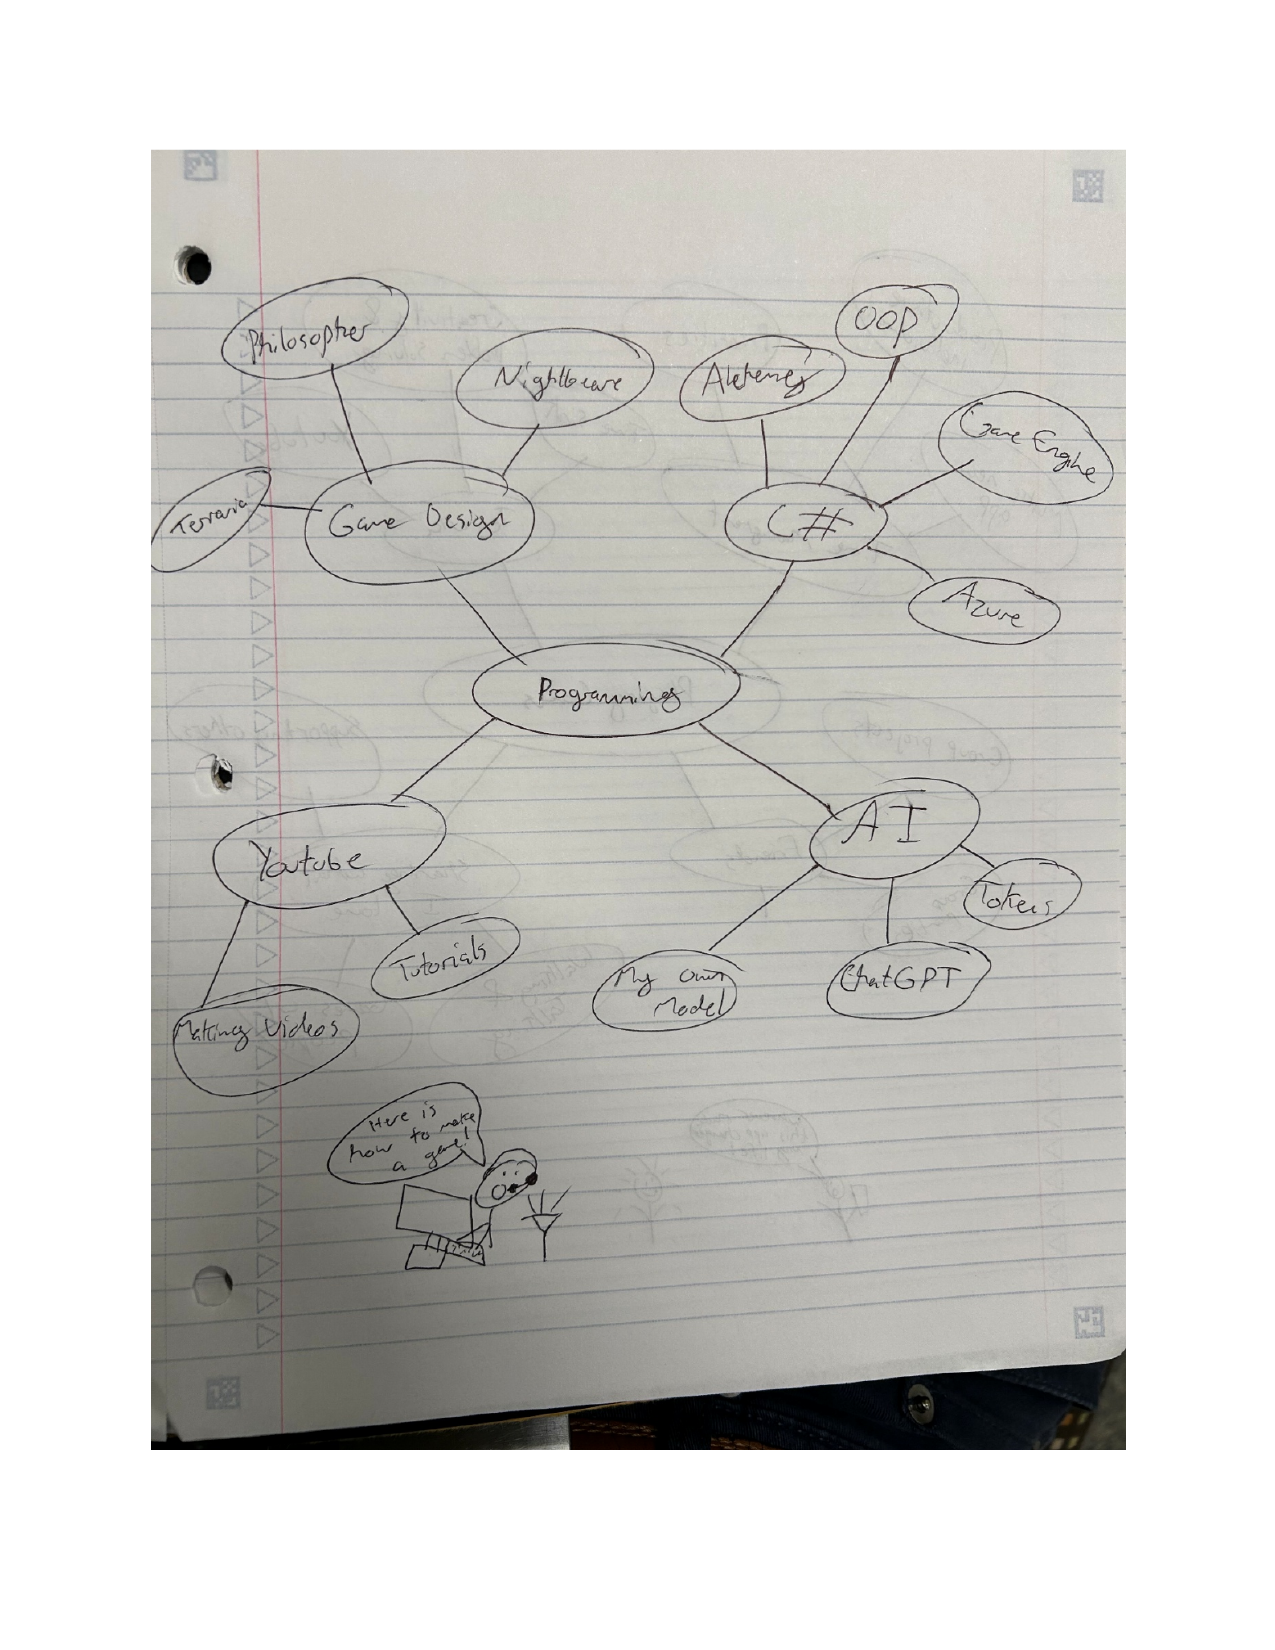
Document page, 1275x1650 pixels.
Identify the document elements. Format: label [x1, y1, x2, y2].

picture [152, 151, 1126, 1448]
